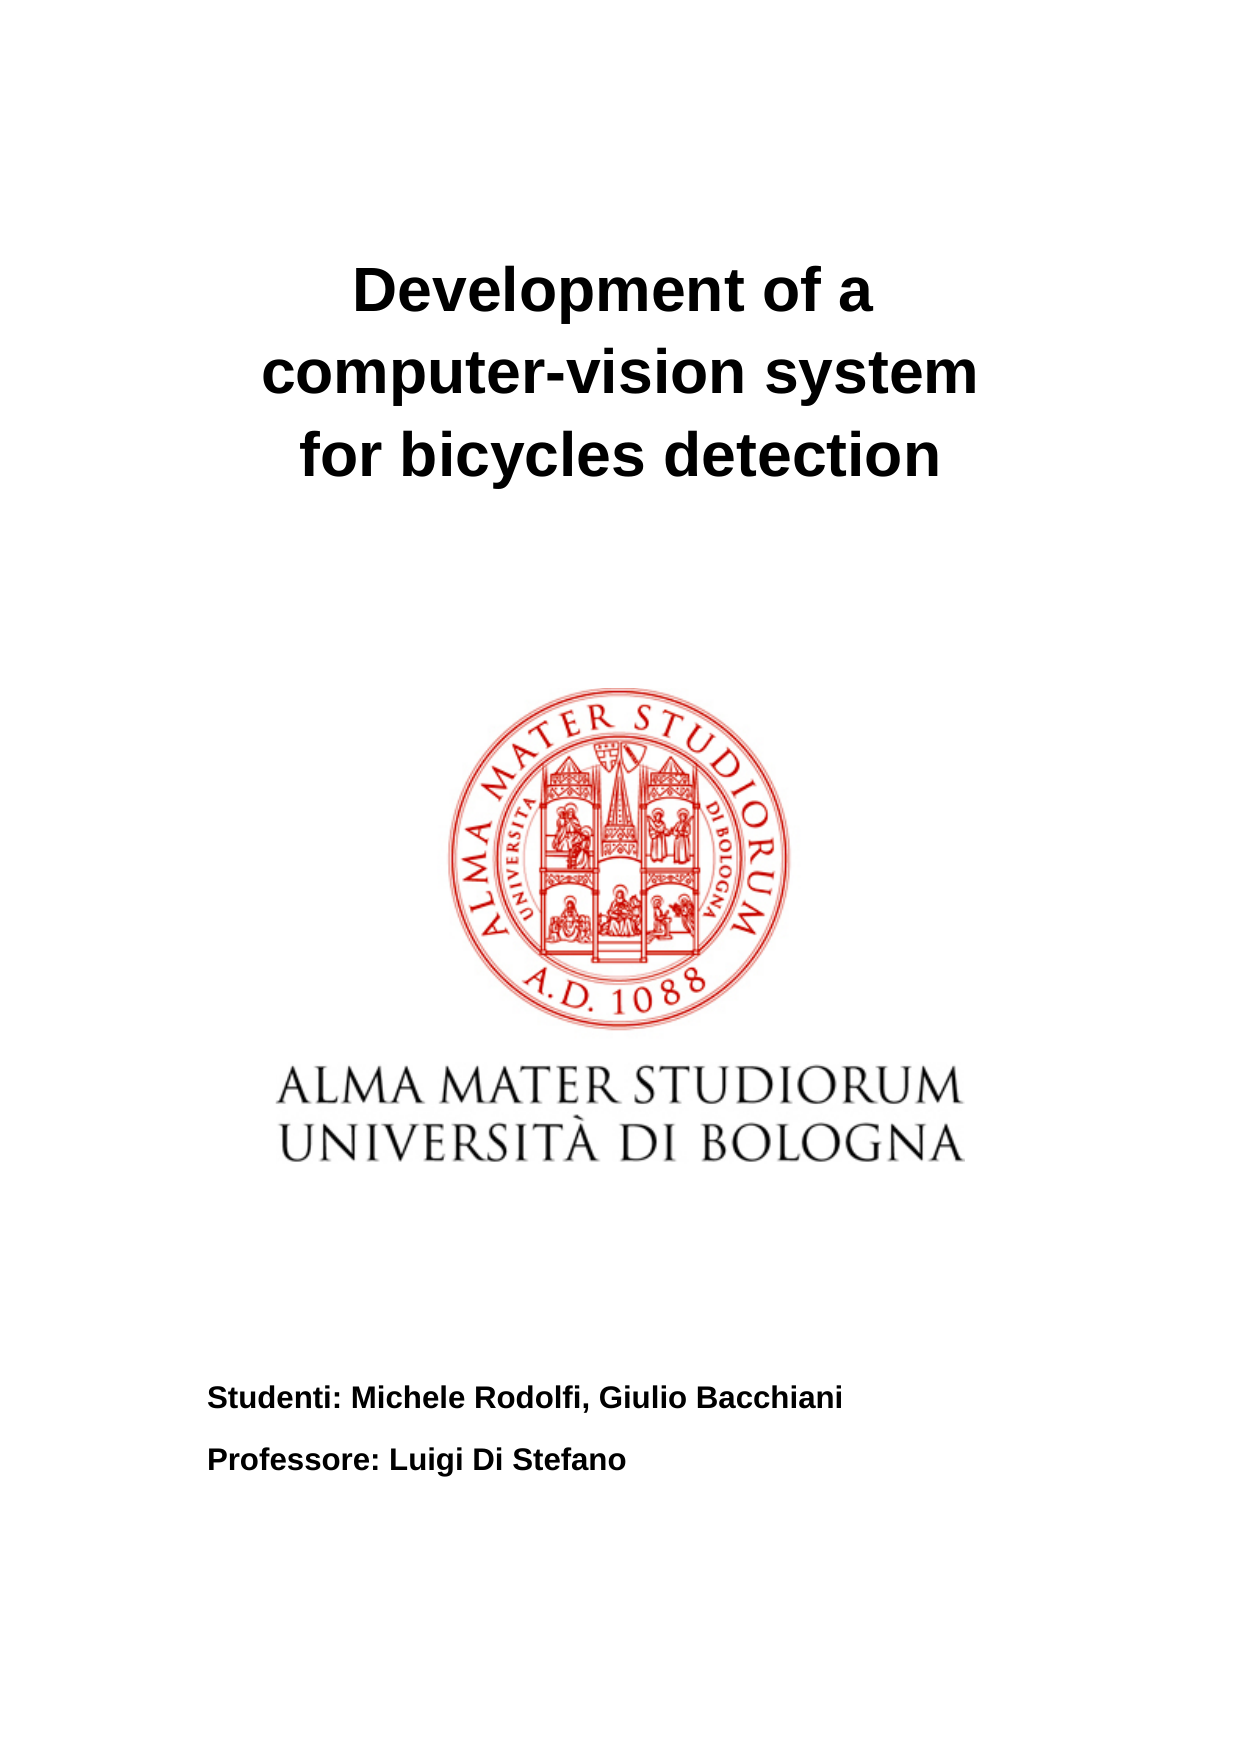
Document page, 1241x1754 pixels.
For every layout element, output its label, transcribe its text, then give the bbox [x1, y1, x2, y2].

picture [275, 688, 965, 1226]
text Professore: Luigi Di Stefano [207, 1441, 1033, 1477]
text Studenti: Michele Rodolfi, Giulio Bacchiani [207, 1379, 1033, 1415]
text Development of a computer-vision system for bicycles detection [207, 252, 1019, 489]
